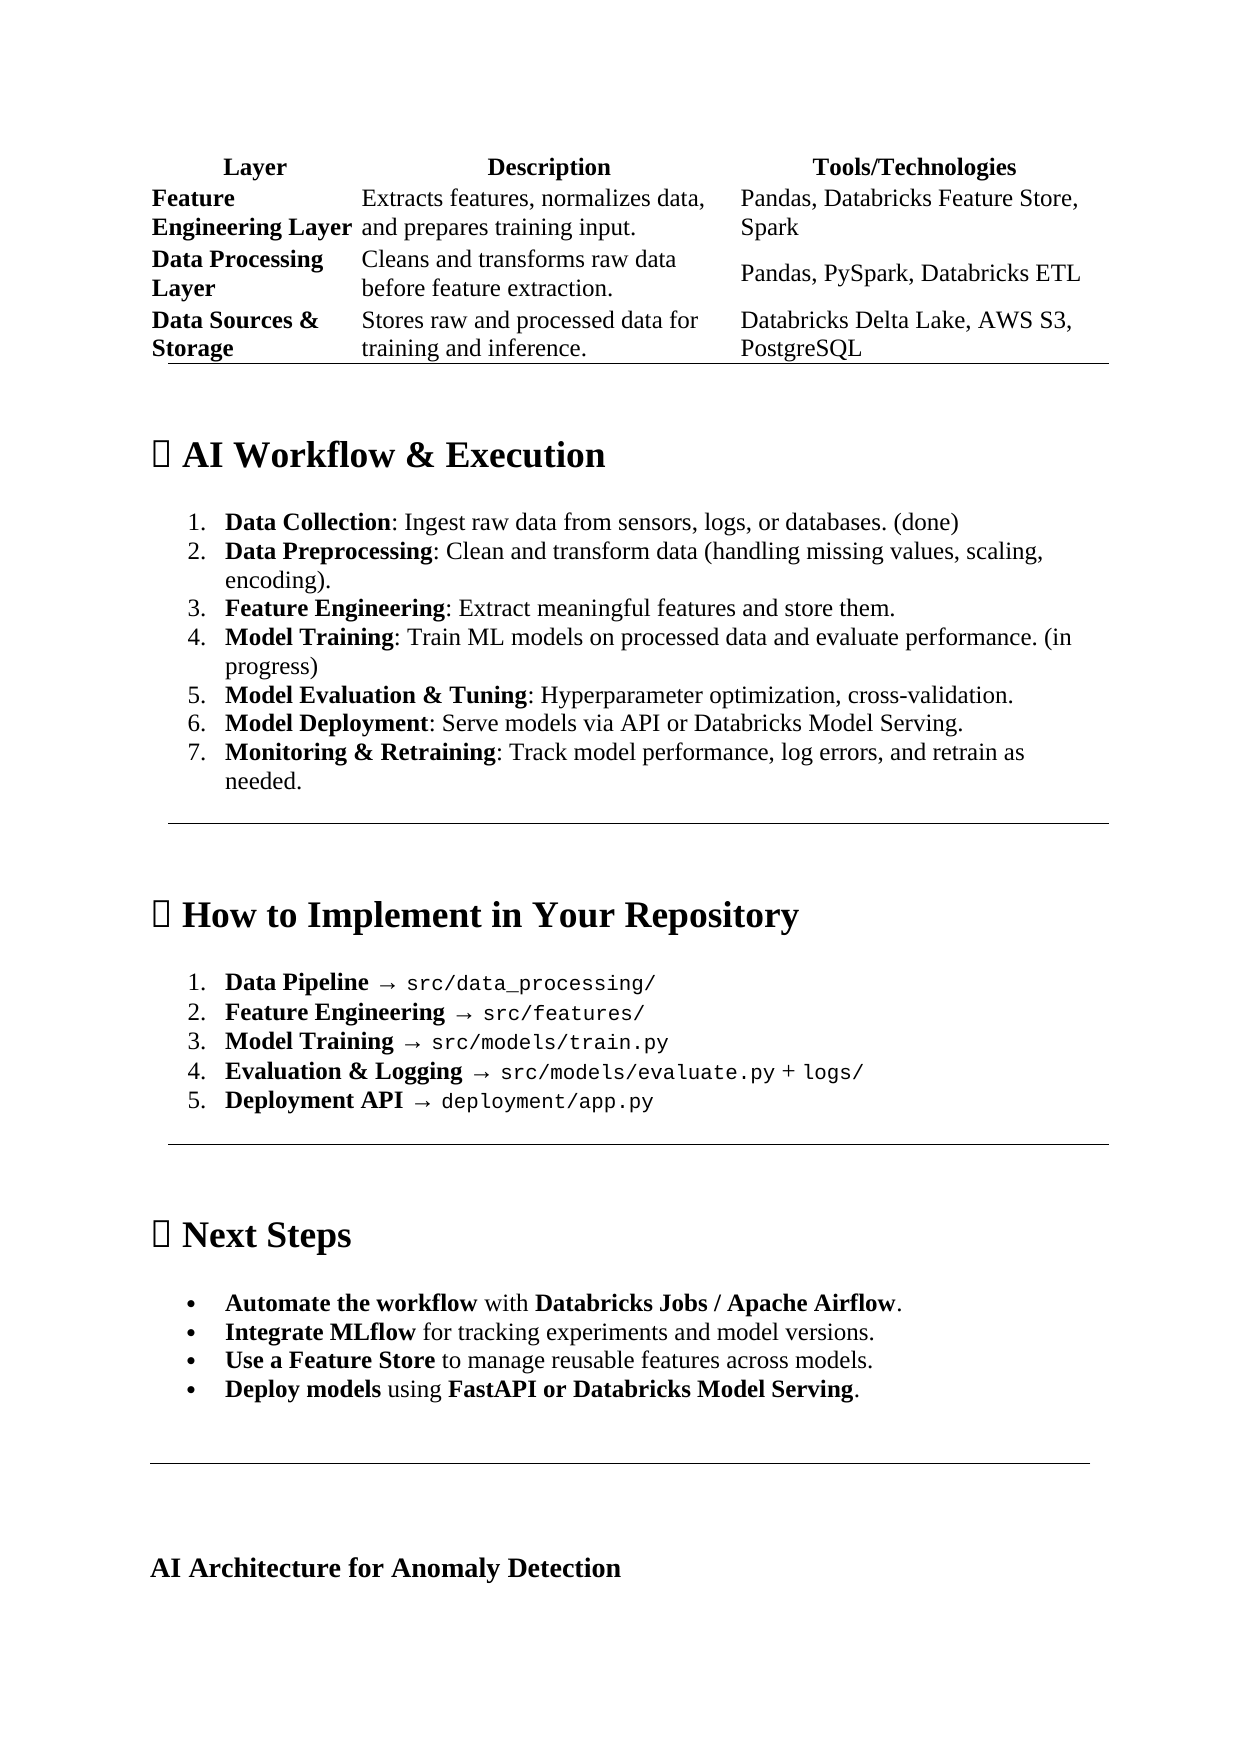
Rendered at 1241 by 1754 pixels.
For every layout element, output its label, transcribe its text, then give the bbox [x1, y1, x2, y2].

list Data Preprocessing: Clean and transform data (handling missing values, scaling, encoding). [187, 536, 1090, 593]
list Feature Engineering → src/features/ [187, 997, 1090, 1026]
text 🔹 AI Workflow & Execution [150, 427, 1090, 478]
table_header Layer [150, 150, 360, 182]
table_cell Cleans and transforms raw data before feature extraction. [360, 243, 739, 303]
list Integrate MLflow for tracking experiments and model versions. [187, 1317, 1090, 1345]
list Deployment API → deployment/app.py [187, 1086, 1090, 1115]
text 🔹 How to Implement in Your Repository [150, 887, 1090, 938]
list Model Training: Train ML models on processed data and evaluate performance. (in progress) [187, 622, 1090, 680]
table_cell Stores raw and processed data for training and inference. [360, 303, 739, 363]
table_cell Pandas, Databricks Feature Store, Spark [739, 182, 1090, 242]
list Model Training → src/models/train.py [187, 1026, 1090, 1056]
table_cell Data Sources & Storage [150, 303, 360, 364]
table_cell Databricks Delta Lake, AWS S3, PostgreSQL [739, 303, 1090, 363]
table_cell Feature Engineering Layer [150, 182, 360, 242]
table_cell Data Processing Layer [150, 243, 360, 303]
list Data Pipeline → src/data_processing/ [187, 967, 1090, 997]
list Feature Engineering: Extract meaningful features and store them. [187, 593, 1090, 622]
text AI Architecture for Anomaly Detection [150, 1551, 1090, 1584]
text 💡 Next Steps [150, 1208, 1090, 1259]
table_header Tools/Technologies [739, 150, 1090, 182]
list Automate the workflow with Databricks Jobs / Apache Airflow. [187, 1288, 1090, 1317]
table_cell Extracts features, normalizes data, and prepares training input. [360, 182, 739, 242]
table_cell Pandas, PySpark, Databricks ETL [739, 243, 1090, 303]
list Monitoring & Retraining: Track model performance, log errors, and retrain as needed. [187, 737, 1090, 795]
list Evaluation & Logging → src/models/evaluate.py + logs/ [187, 1056, 1090, 1086]
list Use a Feature Store to manage reusable features across models. [187, 1345, 1090, 1374]
table_header Description [360, 150, 739, 182]
list Data Collection: Ingest raw data from sensors, logs, or databases. (done) [187, 507, 1090, 536]
list Model Deployment: Serve models via API or Databricks Model Serving. [187, 708, 1090, 737]
list Deploy models using FastAPI or Databricks Model Serving. [187, 1374, 1090, 1403]
list Model Evaluation & Tuning: Hyperparameter optimization, cross-validation. [187, 680, 1090, 708]
